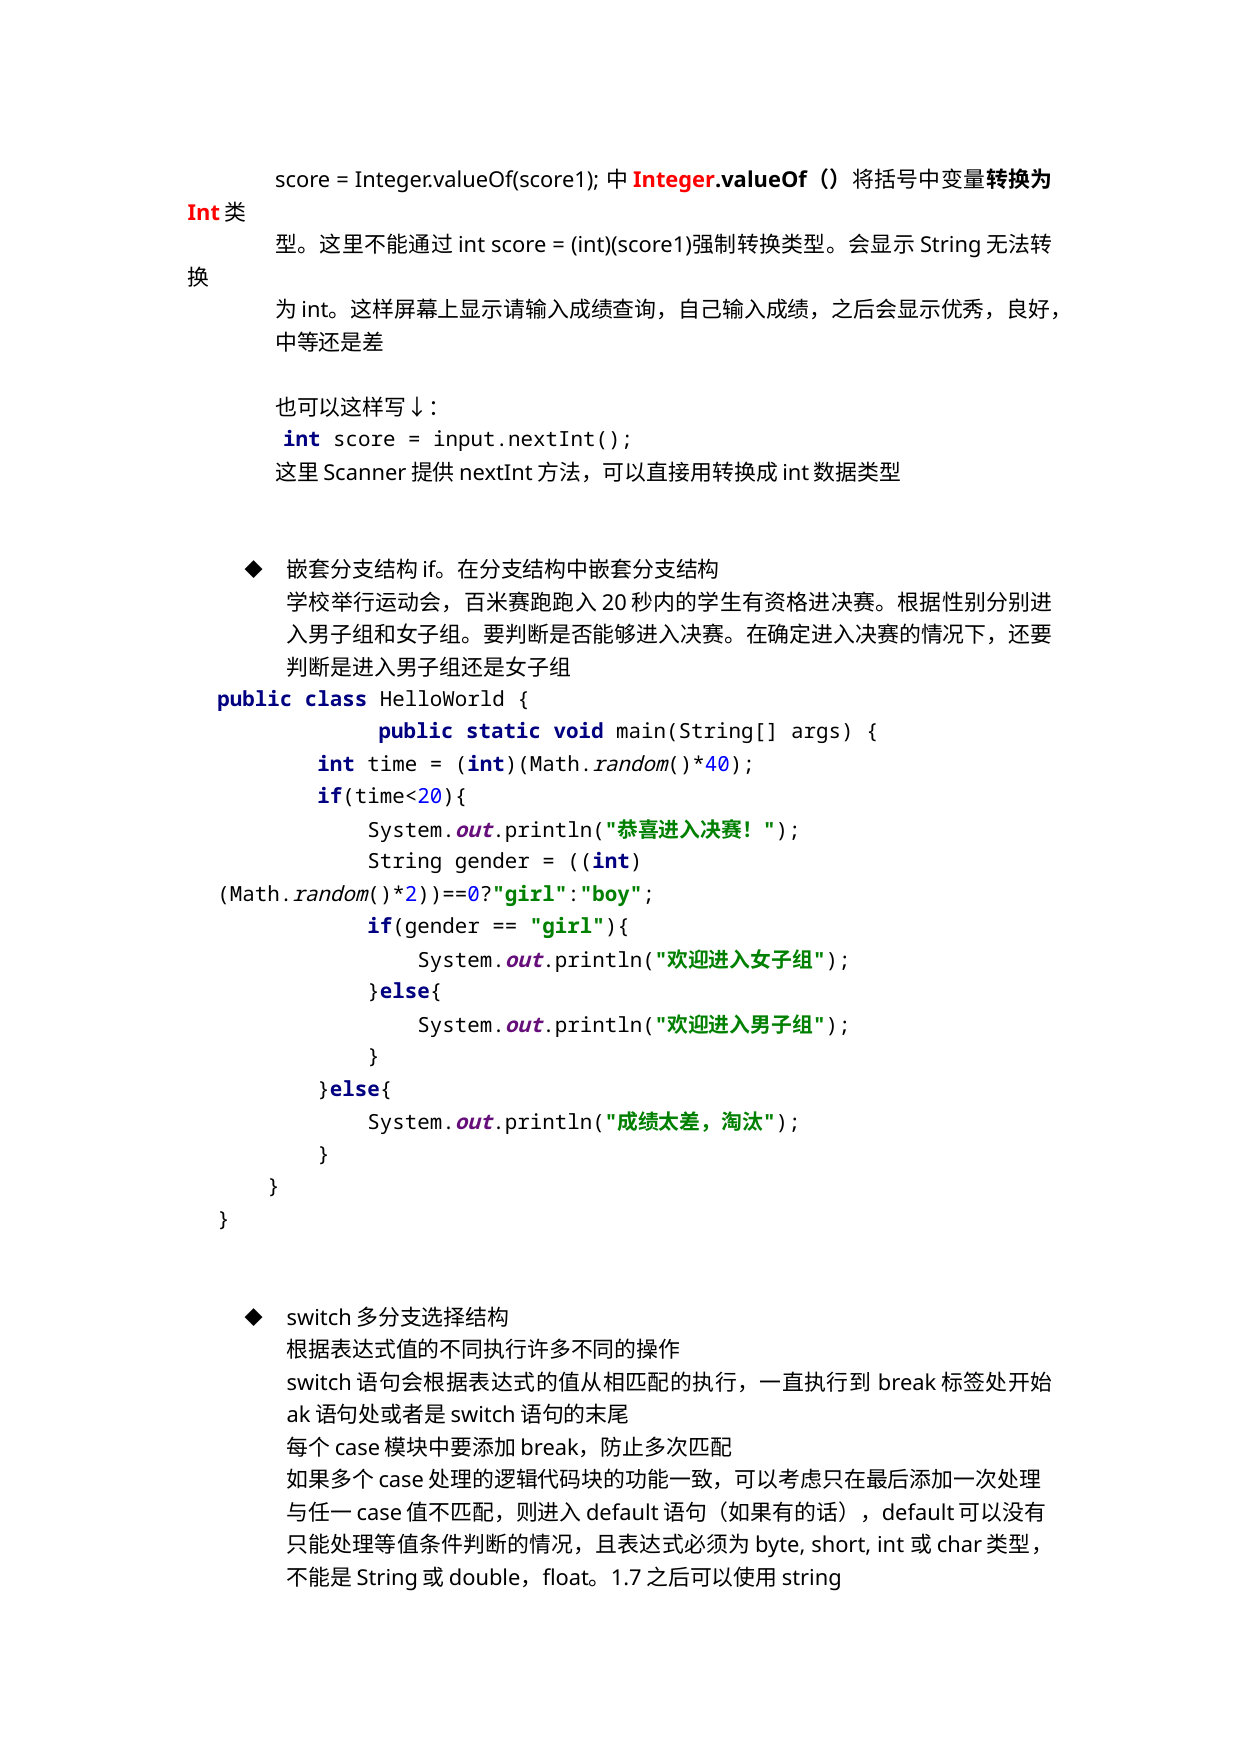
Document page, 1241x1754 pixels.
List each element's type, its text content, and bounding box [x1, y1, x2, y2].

text 中等还是差 [187, 324, 1053, 357]
list switch多分支选择结构 [243, 1299, 1053, 1332]
text 这里Scanner提供nextInt方法，可以直接用转换成int数据类型 [231, 454, 1053, 487]
list 与任一case值不匹配，则进入default语句（如果有的话），default可以没有 [286, 1494, 1053, 1527]
list 只能处理等值条件判断的情况，且表达式必须为byte, short, int 或char类型，不能是String或double，float。1.7之后可以使用string [286, 1527, 1053, 1592]
list 如果多个case处理的逻辑代码块的功能一致，可以考虑只在最后添加一次处理 [286, 1462, 1053, 1494]
text 为int。这样屏幕上显示请输入成绩查询，自己输入成绩，之后会显示优秀，良好， [187, 292, 1053, 324]
list 学校举行运动会，百米赛跑跑入20秒内的学生有资格进决赛。根据性别分别进入男子组和女子组。要判断是否能够进入决赛。在确定进入决赛的情况下，还要判断是进入男子组还是女子组 [286, 584, 1053, 682]
text public class HelloWorld { public static void main(String[] args) { int time = (int)(Math.random()*40); if(time<20){ System.out.println("恭喜进入决赛！"); String gender = ((int)(Math.random()*2))==0?"girl":"boy"; if(gender == "girl"){ System.out.println("欢迎进入女子组"); }else{ System.out.println("欢迎进入男子组"); } }else{ System.out.println("成绩太差，淘汰"); } } } [217, 682, 1053, 1234]
list 根据表达式值的不同执行许多不同的操作 [286, 1332, 1053, 1364]
text 也可以这样写↓： [187, 389, 1053, 422]
text score = Integer.valueOf(score1); 中Integer.valueOf（）将括号中变量转换为Int类 [187, 162, 1053, 227]
text int score = input.nextInt(); [187, 422, 1053, 454]
list 每个case模块中要添加break，防止多次匹配 [286, 1429, 1053, 1462]
list switch语句会根据表达式的值从相匹配的执行，一直执行到break标签处开始ak语句处或者是switch语句的末尾 [286, 1364, 1053, 1429]
text 型。这里不能通过int score = (int)(score1)强制转换类型。会显示String无法转换 [187, 227, 1053, 292]
list 嵌套分支结构if。在分支结构中嵌套分支结构 [243, 552, 1053, 584]
